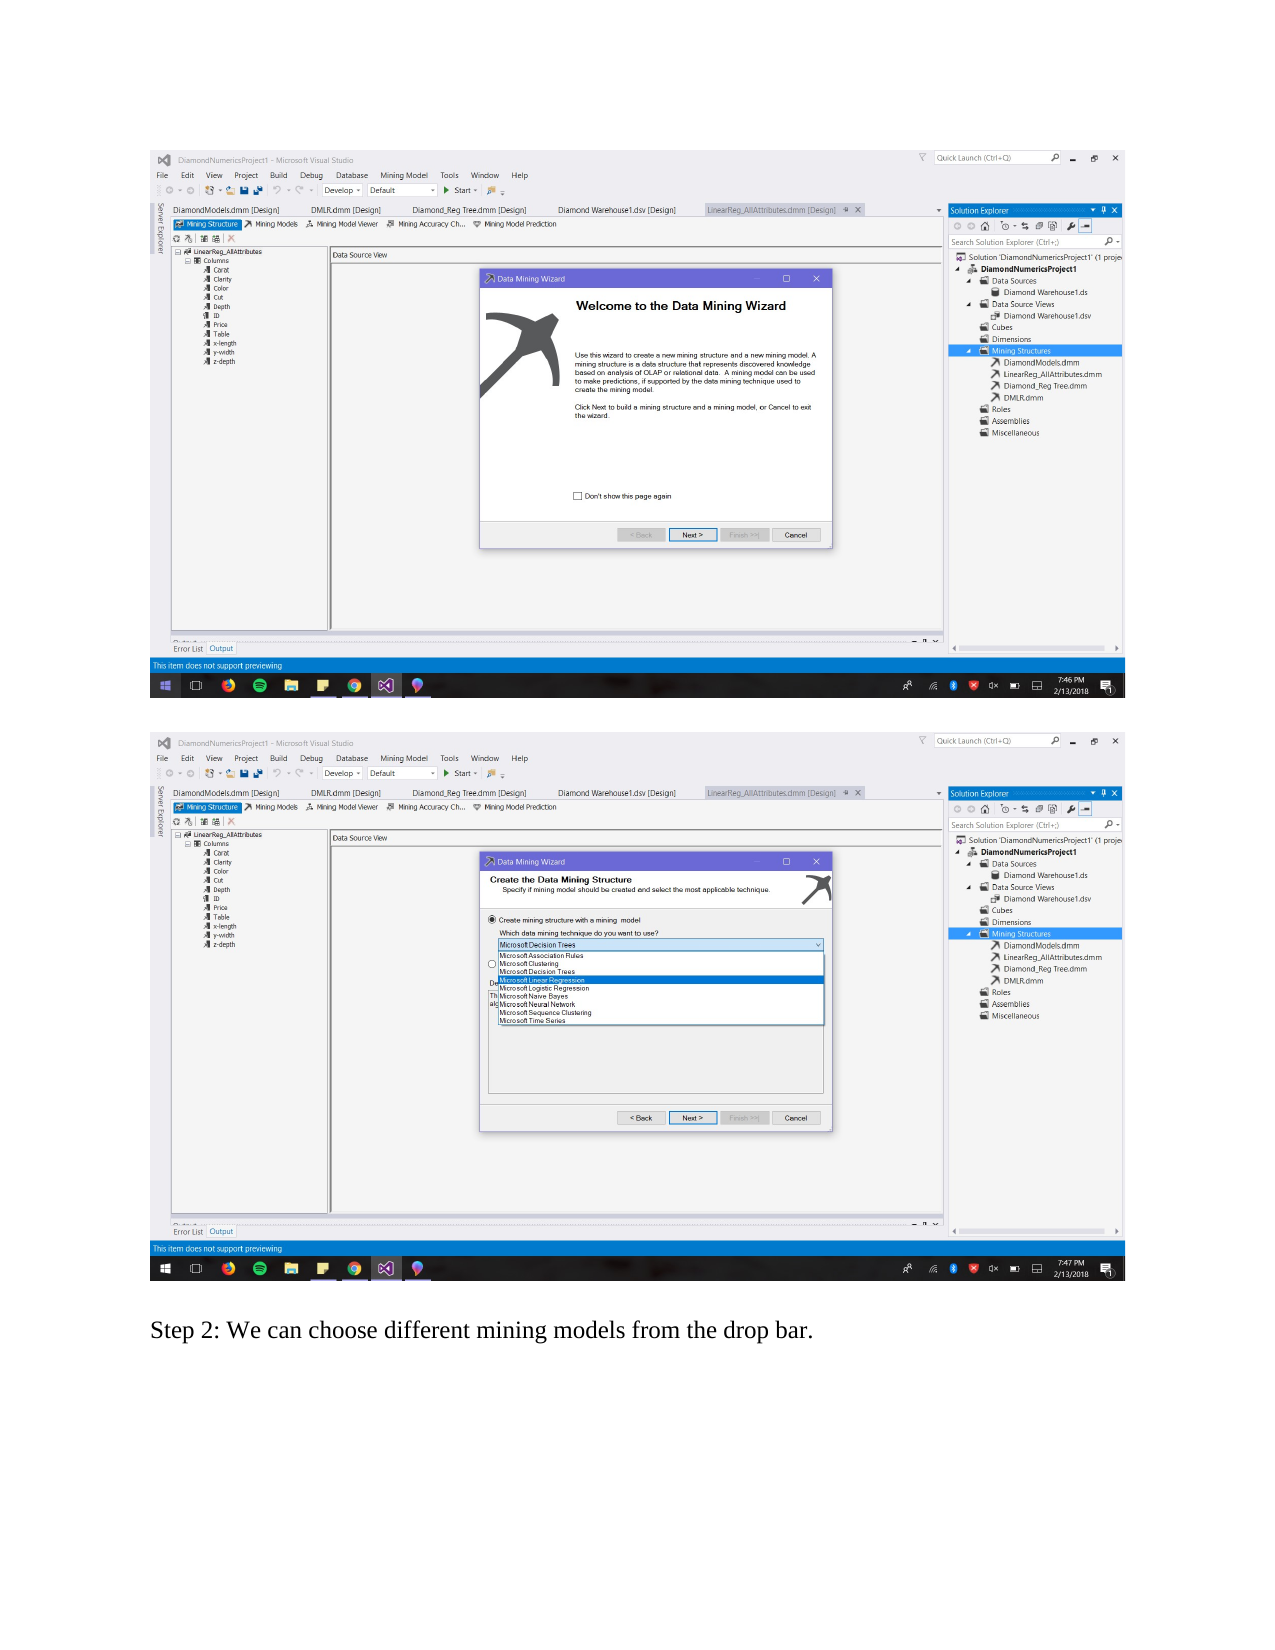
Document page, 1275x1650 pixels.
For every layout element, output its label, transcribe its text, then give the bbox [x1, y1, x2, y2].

picture [150, 150, 1125, 698]
picture [150, 732, 1125, 1281]
text Step 2: We can choose different mining models from the drop bar. [150, 1315, 1125, 1344]
